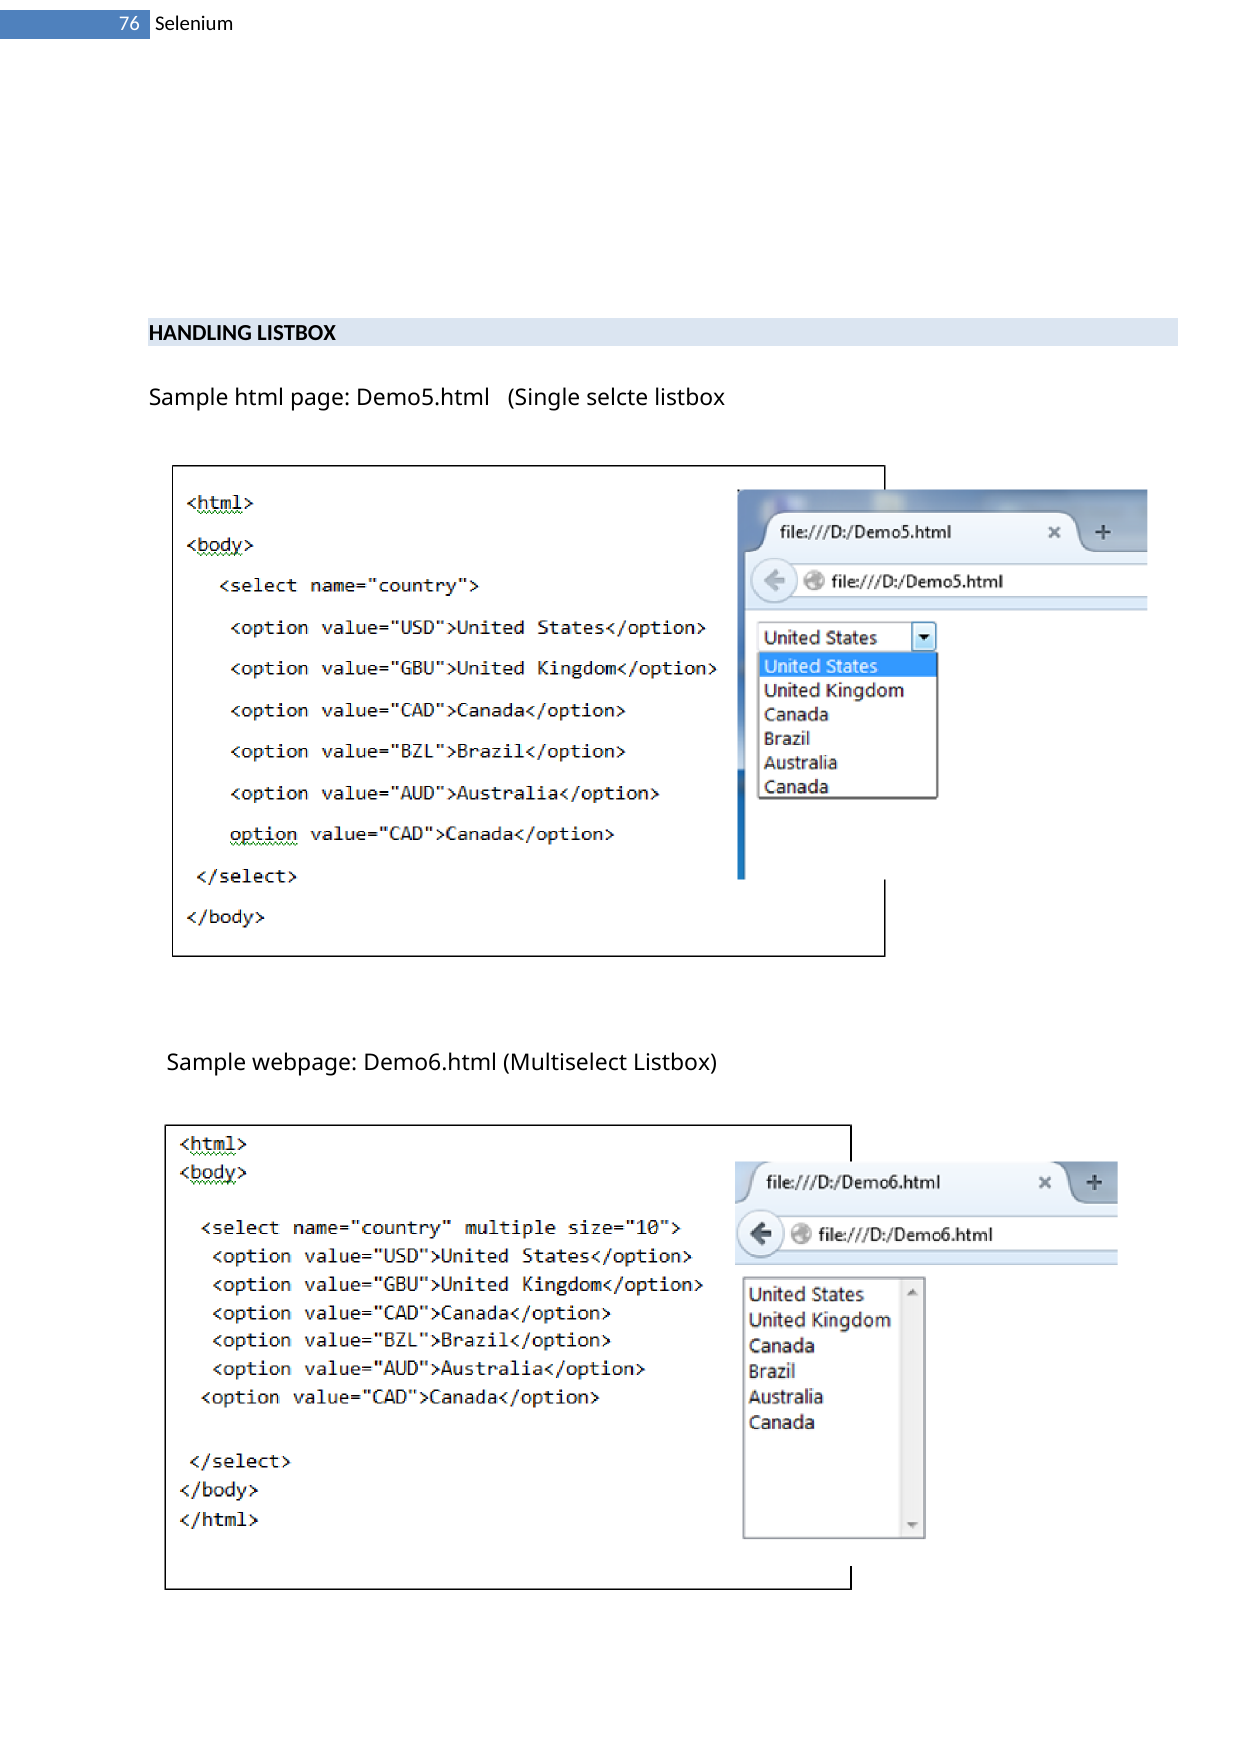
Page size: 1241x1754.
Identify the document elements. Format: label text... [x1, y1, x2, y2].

text HANDLING LISTBOX [148, 318, 1178, 346]
text Sample html page: Demo5.html (Single selcte listbox [148, 381, 1175, 413]
picture [153, 447, 1148, 976]
text Sample webpage: Demo6.html (Multiselect Listbox) [148, 1045, 1175, 1077]
picture [157, 1111, 1118, 1603]
